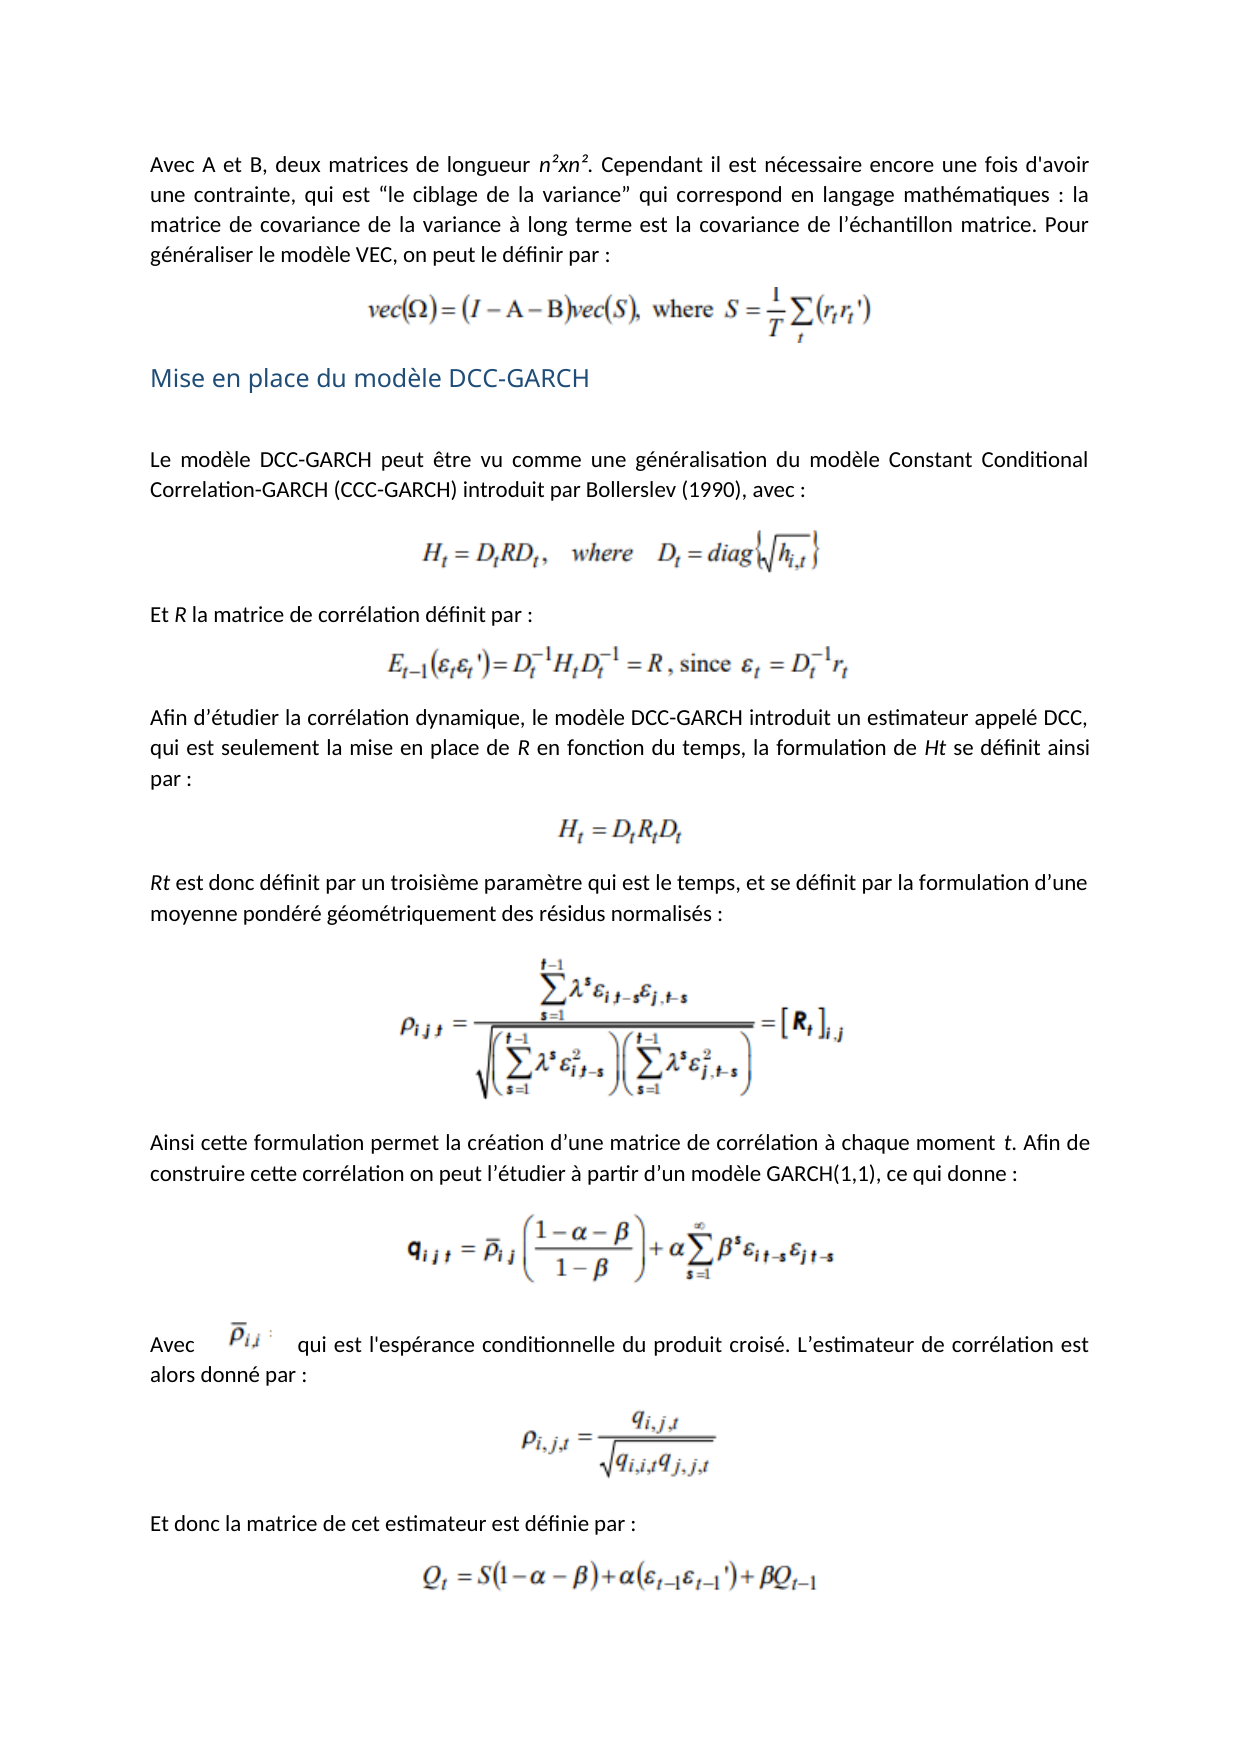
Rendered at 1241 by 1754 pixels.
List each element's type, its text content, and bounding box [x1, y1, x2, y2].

text Et R la matrice de corrélation définit par : [150, 600, 1090, 628]
text Ainsi cette formulation permet la création d’une matrice de corrélation à chaque moment t. Afin de construire cette corrélation on peut l’étudier à partir d’un modèle GARCH(1,1), ce qui donne : [150, 1128, 1090, 1187]
text Et donc la matrice de cet estimateur est définie par : [150, 1509, 1090, 1537]
text Avec A et B, deux matrices de longueur n²xn². Cependant il est nécessaire encore une fois d'avoir une contrainte, qui est “le ciblage de la variance” qui correspond en langage mathématiques : la matrice de covariance de la variance à long terme est la covariance de l’échantillon matrice. Pour généraliser le modèle VEC, on peut le définir par : [150, 150, 1090, 269]
text Avec qui est l'espérance conditionnelle du produit croisé. L’estimateur de corrélation est alors donné par : [150, 1313, 1090, 1388]
text Afin d’étudier la corrélation dynamique, le modèle DCC-GARCH introduit un estimateur appelé DCC, qui est seulement la mise en place de R en fonction du temps, la formulation de Ht se définit ainsi par : [150, 703, 1090, 792]
text Rt est donc définit par un troisième paramètre qui est le temps, et se définit par la formulation d’une moyenne pondéré géométriquement des résidus normalisés : [150, 868, 1090, 927]
text Le modèle DCC-GARCH peut être vu comme une généralisation du modèle Constant Conditional Correlation-GARCH (CCC-GARCH) introduit par Bollerslev (1990), avec : [150, 445, 1090, 503]
subtitle Mise en place du modèle DCC-GARCH [150, 361, 1090, 395]
